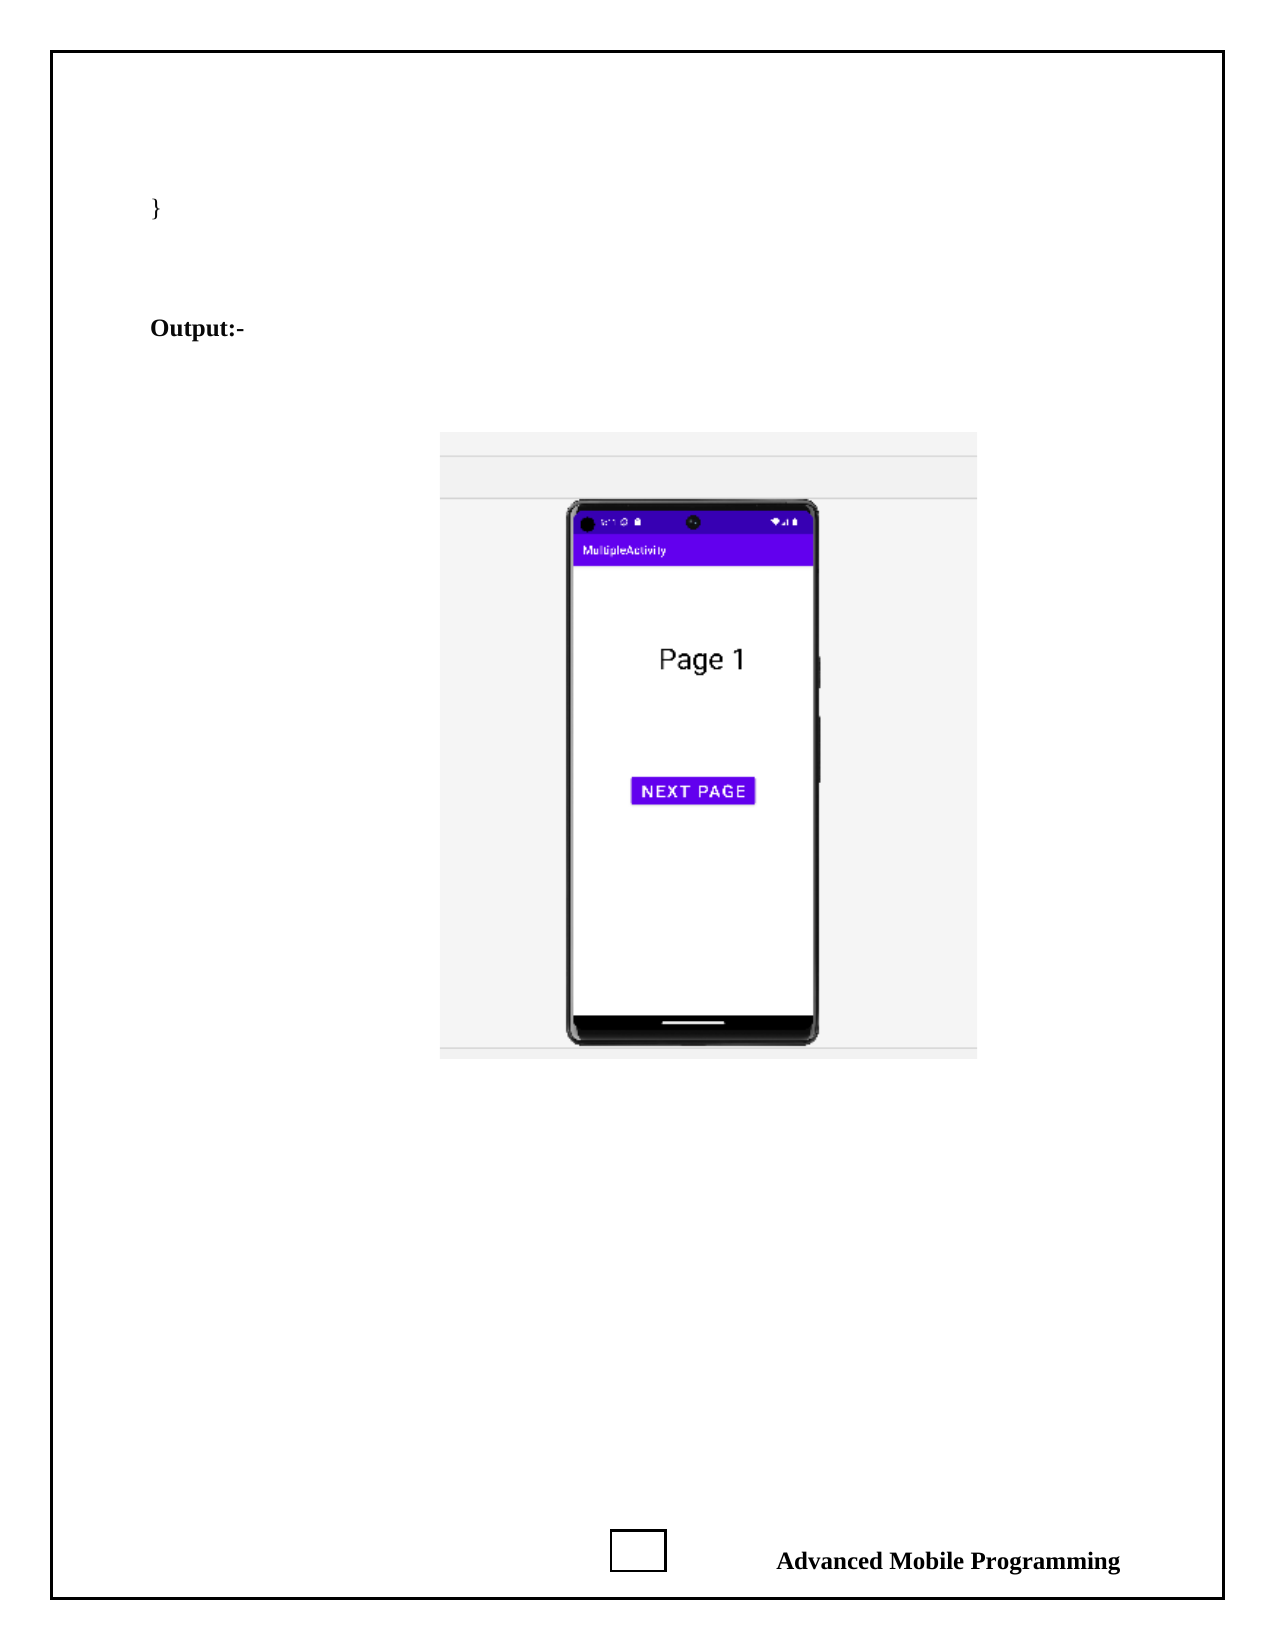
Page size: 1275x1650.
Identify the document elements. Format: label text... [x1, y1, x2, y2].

text Output:- [150, 313, 1125, 341]
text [150, 150, 1125, 222]
picture [439, 432, 978, 1059]
